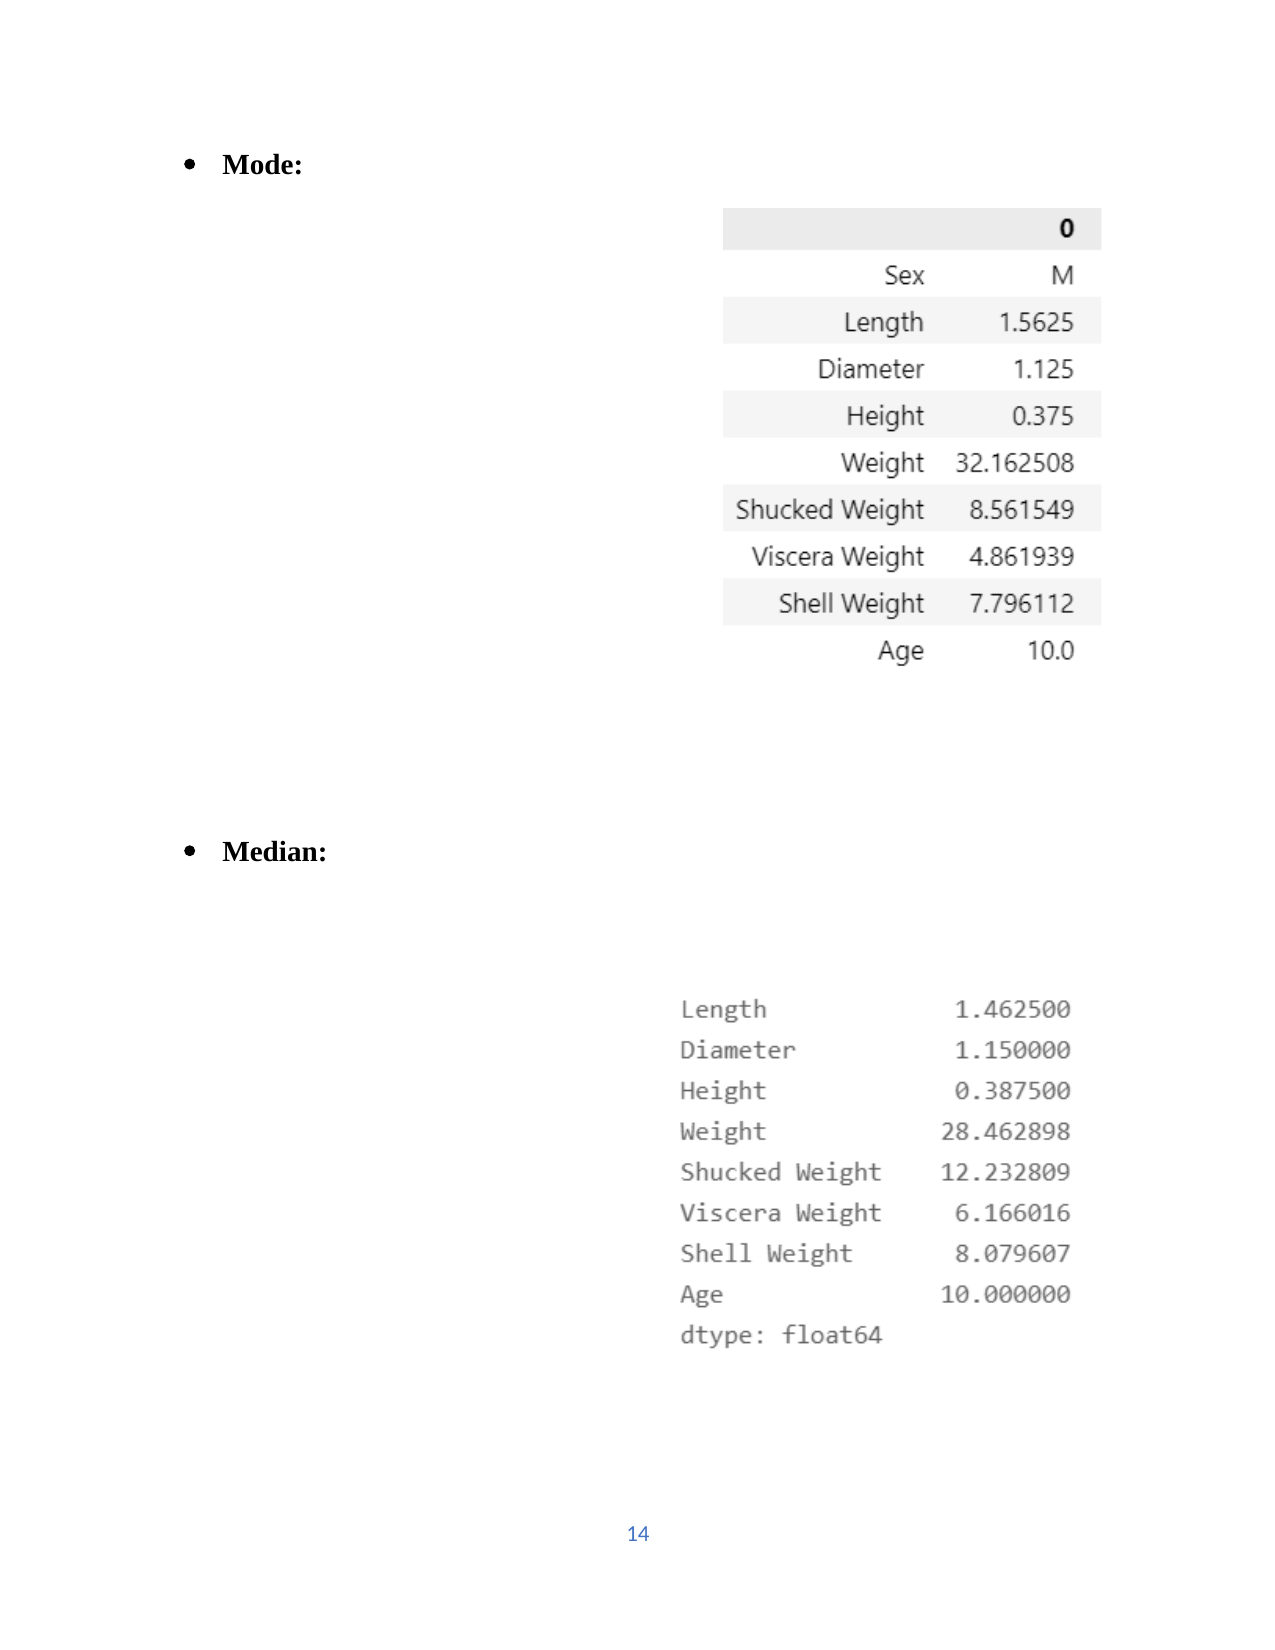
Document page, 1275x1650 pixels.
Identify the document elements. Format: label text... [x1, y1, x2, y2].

picture [640, 971, 1128, 1364]
picture [723, 208, 1102, 677]
list Median: [184, 834, 1128, 867]
list Mode: [184, 147, 1128, 181]
